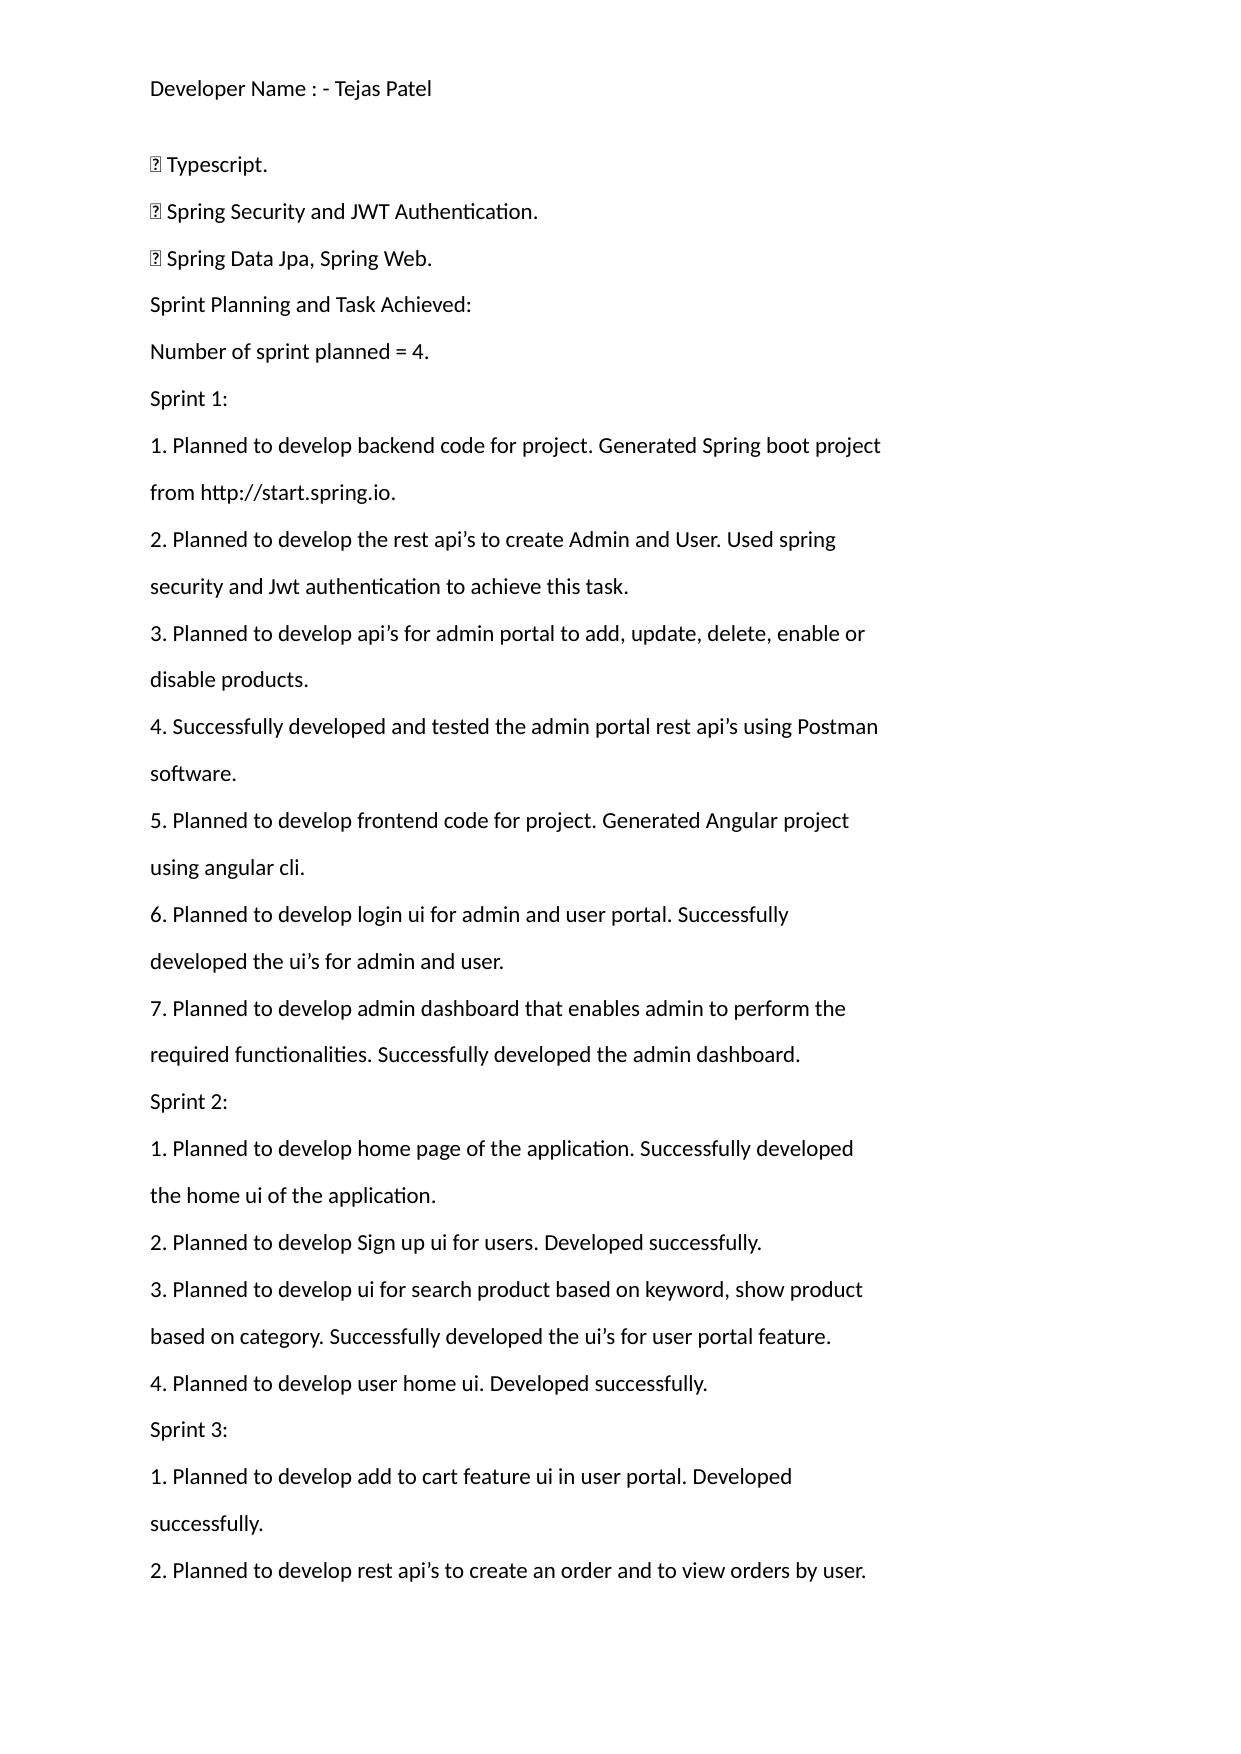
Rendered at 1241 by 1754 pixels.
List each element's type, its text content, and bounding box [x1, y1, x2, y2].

text 4. Planned to develop user home ui. Developed successfully. [150, 1369, 1090, 1397]
text Number of sprint planned = 4. [150, 337, 1090, 366]
text using angular cli. [150, 853, 1090, 881]
text Sprint 3: [150, 1416, 1090, 1444]
text 3. Planned to develop ui for search product based on keyword, show product [150, 1275, 1090, 1303]
text 3. Planned to develop api’s for admin portal to add, update, delete, enable or [150, 619, 1090, 647]
text Sprint 2: [150, 1087, 1090, 1116]
text  Spring Data Jpa, Spring Web. [150, 244, 1090, 272]
text 5. Planned to develop frontend code for project. Generated Angular project [150, 806, 1090, 834]
text 1. Planned to develop add to cart feature ui in user portal. Developed [150, 1462, 1090, 1491]
text Sprint Planning and Task Achieved: [150, 291, 1090, 319]
text required functionalities. Successfully developed the admin dashboard. [150, 1041, 1090, 1069]
text 2. Planned to develop Sign up ui for users. Developed successfully. [150, 1228, 1090, 1256]
text  Spring Security and JWT Authentication. [150, 197, 1090, 225]
text 1. Planned to develop backend code for project. Generated Spring boot project [150, 431, 1090, 459]
text  Typescript. [150, 150, 1090, 178]
text software. [150, 759, 1090, 787]
text successfully. [150, 1509, 1090, 1537]
text 4. Successfully developed and tested the admin portal rest api’s using Postman [150, 712, 1090, 741]
text 6. Planned to develop login ui for admin and user portal. Successfully [150, 900, 1090, 928]
text the home ui of the application. [150, 1181, 1090, 1209]
text based on category. Successfully developed the ui’s for user portal feature. [150, 1322, 1090, 1350]
text Sprint 1: [150, 384, 1090, 412]
text from http://start.spring.io. [150, 478, 1090, 506]
text security and Jwt authentication to achieve this task. [150, 572, 1090, 600]
text 1. Planned to develop home page of the application. Successfully developed [150, 1134, 1090, 1162]
text 7. Planned to develop admin dashboard that enables admin to perform the [150, 994, 1090, 1022]
text 2. Planned to develop rest api’s to create an order and to view orders by user. [150, 1556, 1090, 1584]
text developed the ui’s for admin and user. [150, 947, 1090, 975]
text disable products. [150, 666, 1090, 694]
text 2. Planned to develop the rest api’s to create Admin and User. Used spring [150, 525, 1090, 553]
